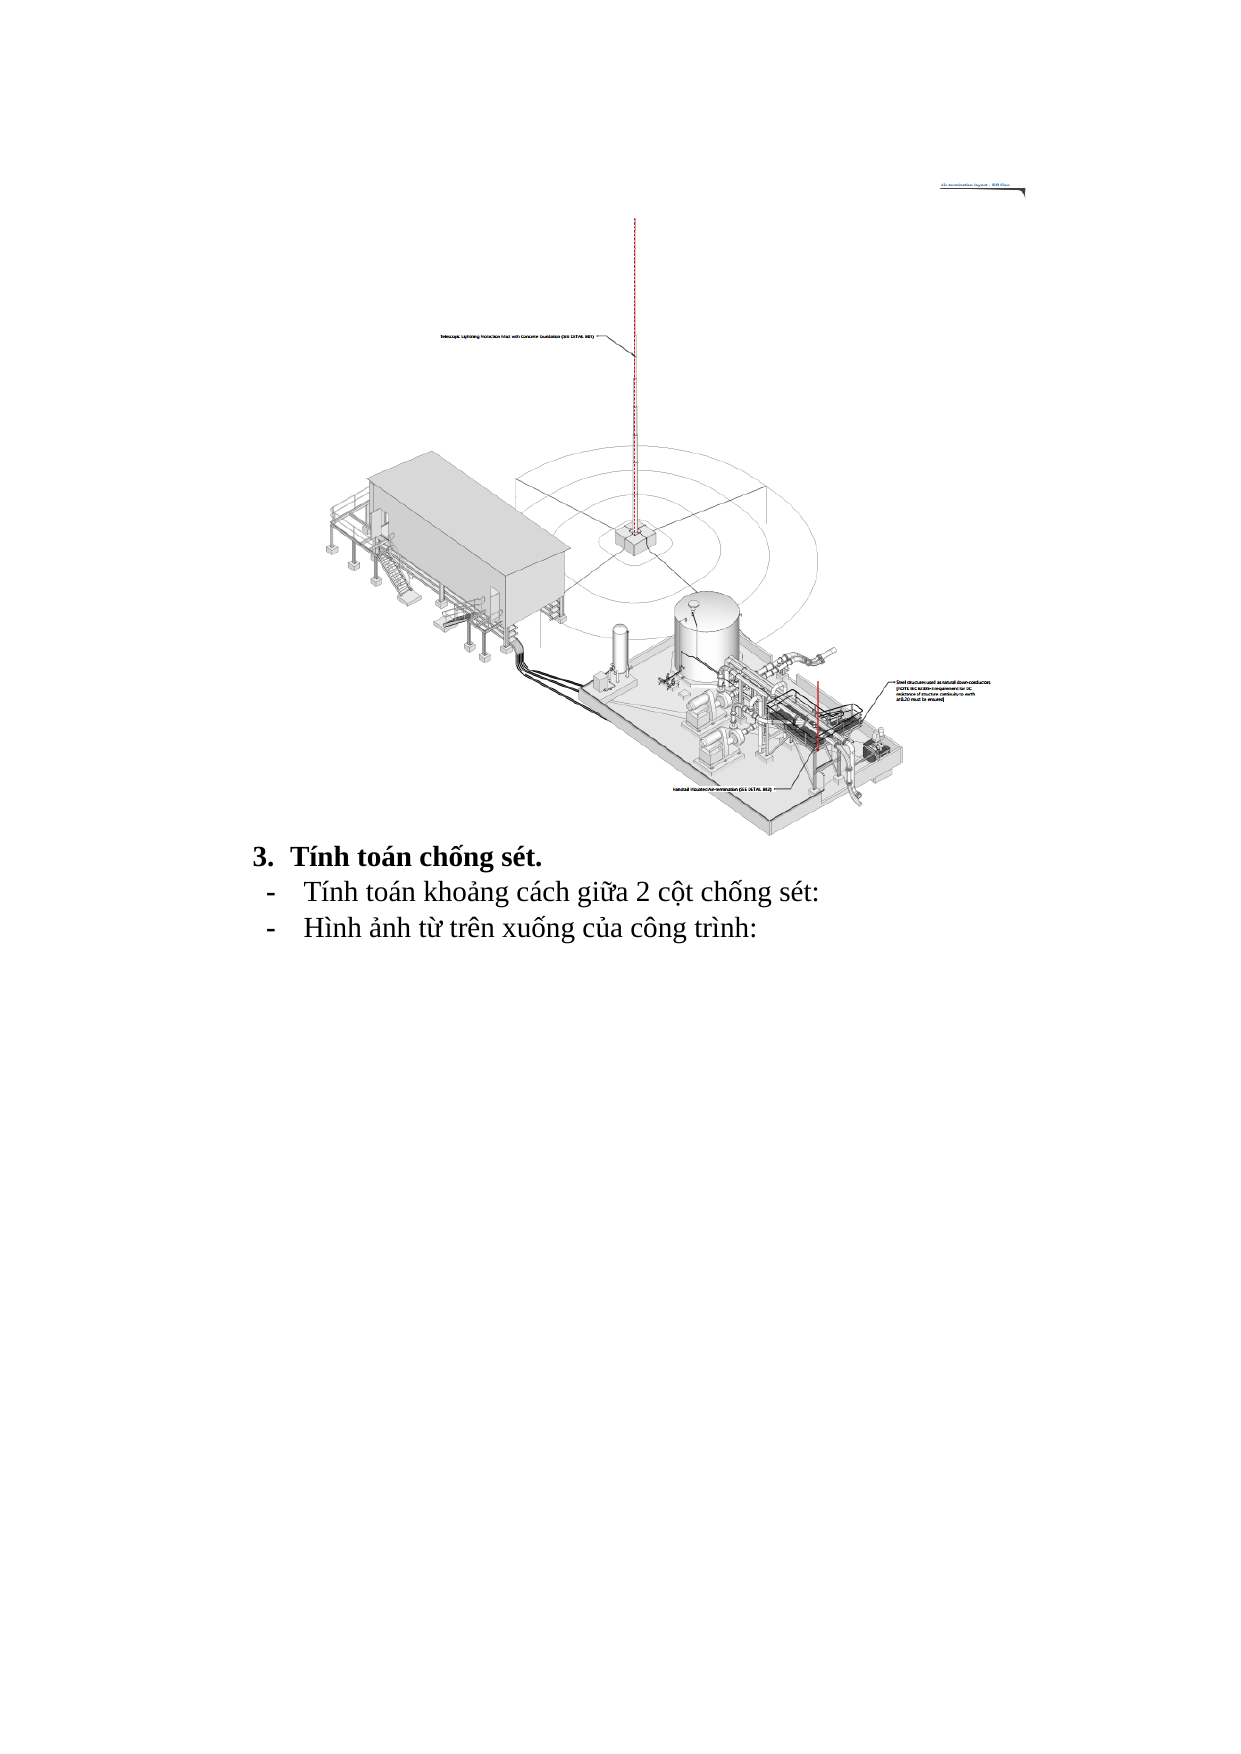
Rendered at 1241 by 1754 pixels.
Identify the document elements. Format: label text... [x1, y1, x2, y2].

list Tính toán chống sét. [252, 839, 1063, 873]
list Hình ảnh từ trên xuống của công trình: [266, 910, 1063, 944]
picture [214, 177, 1026, 838]
list Tính toán khoảng cách giữa 2 cột chống sét: [266, 874, 1063, 908]
